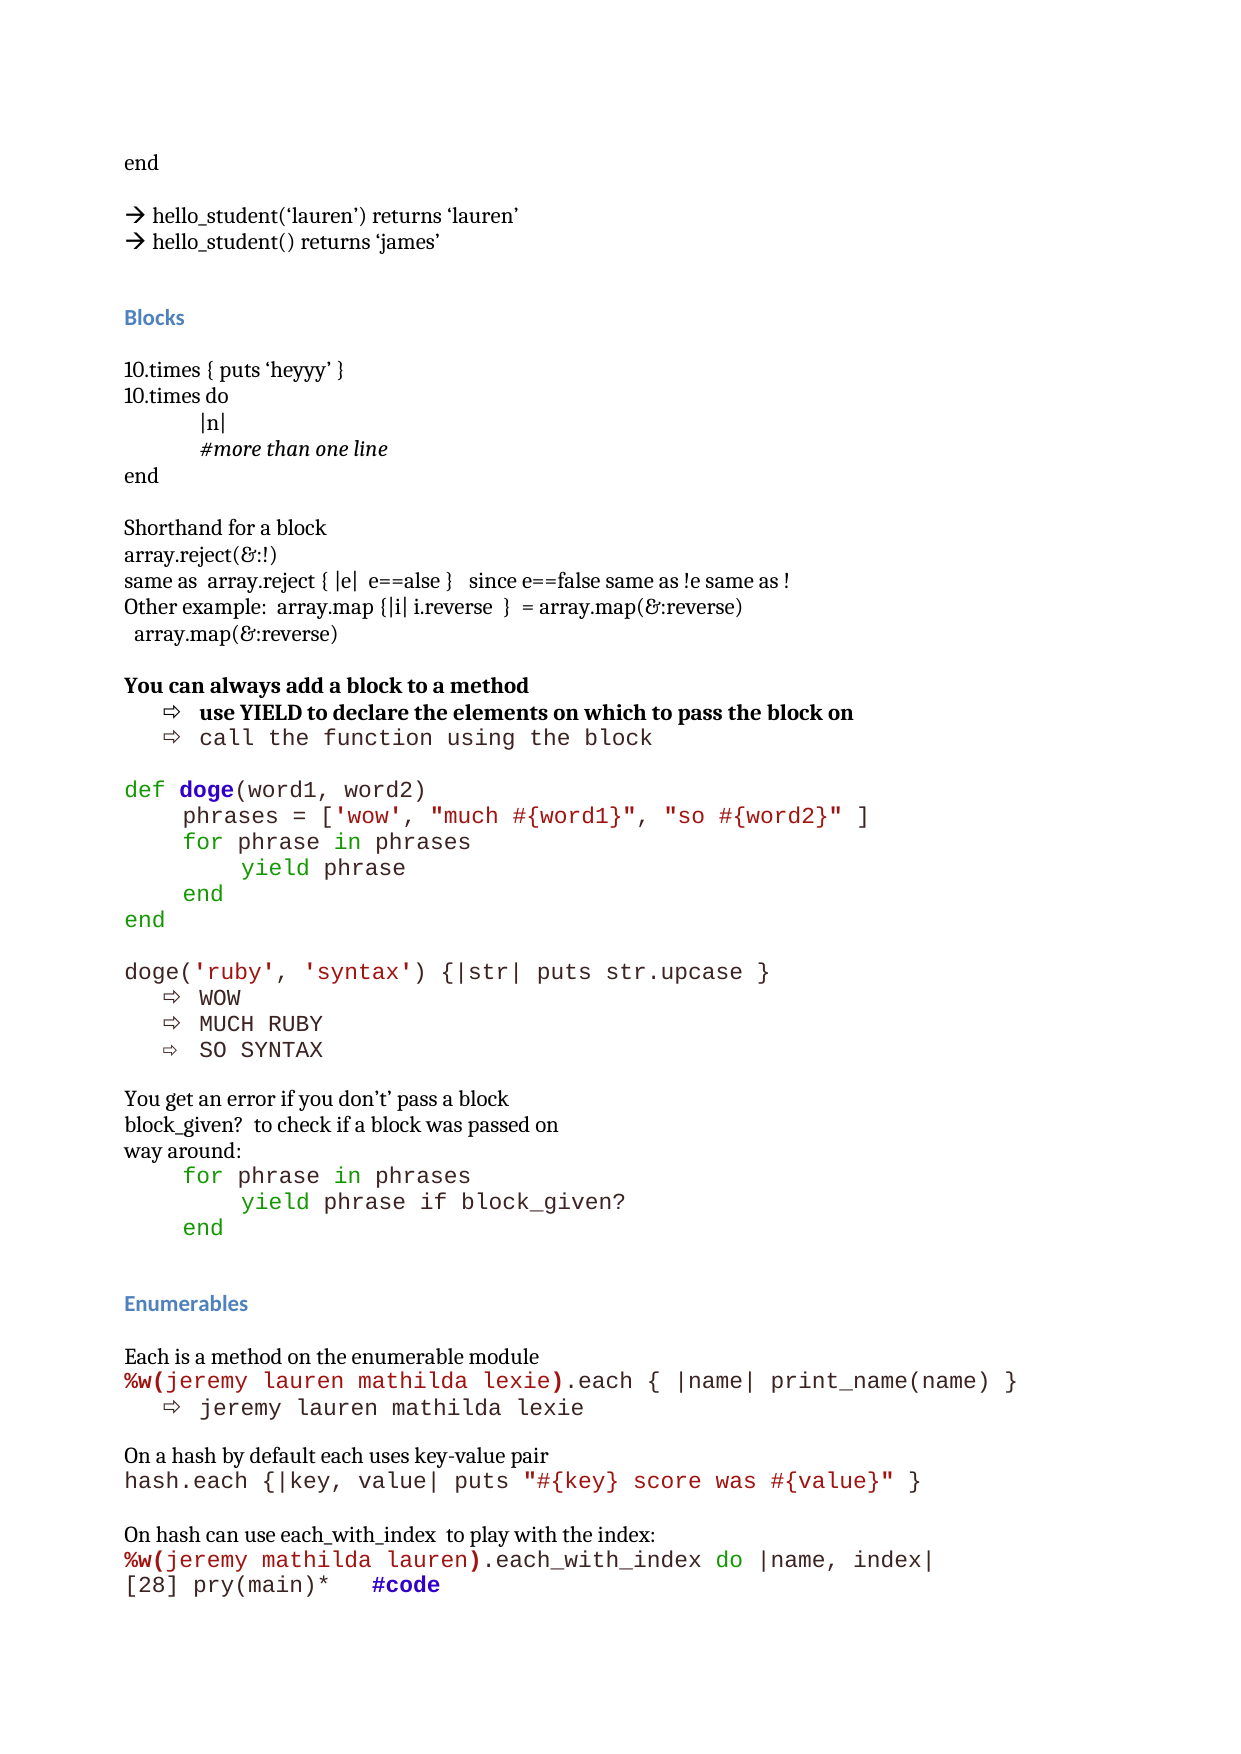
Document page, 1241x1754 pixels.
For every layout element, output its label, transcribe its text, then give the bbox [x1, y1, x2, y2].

text %w(jeremy lauren mathilda lexie).each { |name| print_name(name) } [124, 1370, 1116, 1396]
text [28] pry(main)* #code [124, 1574, 1116, 1600]
text array.reject(&:!) [124, 541, 1116, 568]
subtitle Blocks [124, 303, 1116, 331]
text You get an error if you don’t’ pass a block [124, 1086, 1116, 1112]
list MUCH RUBY [162, 1012, 1116, 1038]
text Shorthand for a block [124, 515, 1116, 541]
text phrases = ['wow', "much #{word1}", "so #{word2}" ] [124, 804, 1116, 830]
text doge('ruby', 'syntax') {|str| puts str.upcase } [124, 960, 1116, 986]
text way around: [124, 1138, 1116, 1164]
text %w(jeremy mathilda lauren).each_with_index do |name, index| [124, 1548, 1116, 1574]
text block_given? to check if a block was passed on [124, 1112, 1116, 1138]
text |n| [124, 410, 1116, 436]
list SO SYNTAX [162, 1038, 1116, 1064]
list jeremy lauren mathilda lexie [162, 1396, 1116, 1422]
text Each is a method on the enumerable module [124, 1343, 1116, 1370]
text end [124, 150, 1116, 176]
text def doge(word1, word2) [124, 778, 1116, 804]
text hello_student(‘lauren’) returns ‘lauren’ [124, 203, 1116, 229]
text end [124, 908, 1116, 960]
text for phrase in phrases [124, 830, 1116, 856]
list WOW [162, 986, 1116, 1012]
text #more than one line [124, 436, 1116, 462]
list call the function using the block [162, 726, 1116, 752]
text 10.times do [124, 383, 1116, 410]
text hash.each {|key, value| puts "#{key} score was #{value}" } [124, 1470, 1116, 1496]
text end [124, 462, 1116, 489]
text On hash can use each_with_index to play with the index: [124, 1522, 1116, 1548]
subtitle Enumerables [124, 1289, 1116, 1318]
text for phrase in phrases [124, 1164, 1116, 1191]
text end [124, 882, 1116, 908]
text yield phrase if block_given? [124, 1191, 1116, 1216]
text Other example: array.map {|i| i.reverse } = array.map(&:reverse) [124, 594, 1116, 621]
text yield phrase [124, 856, 1116, 882]
text 10.times { puts ‘heyyy’ } [124, 357, 1116, 383]
list use YIELD to declare the elements on which to pass the block on [162, 699, 1116, 726]
text You can always add a block to a method [124, 673, 1116, 699]
text same as array.reject { |e| e==alse } since e==false same as !e same as ! [124, 568, 1116, 594]
text array.map(&:reverse) [124, 621, 1116, 647]
text hello_student() returns ‘james’ [124, 229, 1116, 255]
text On a hash by default each uses key-value pair [124, 1443, 1116, 1470]
text end [124, 1216, 1116, 1242]
